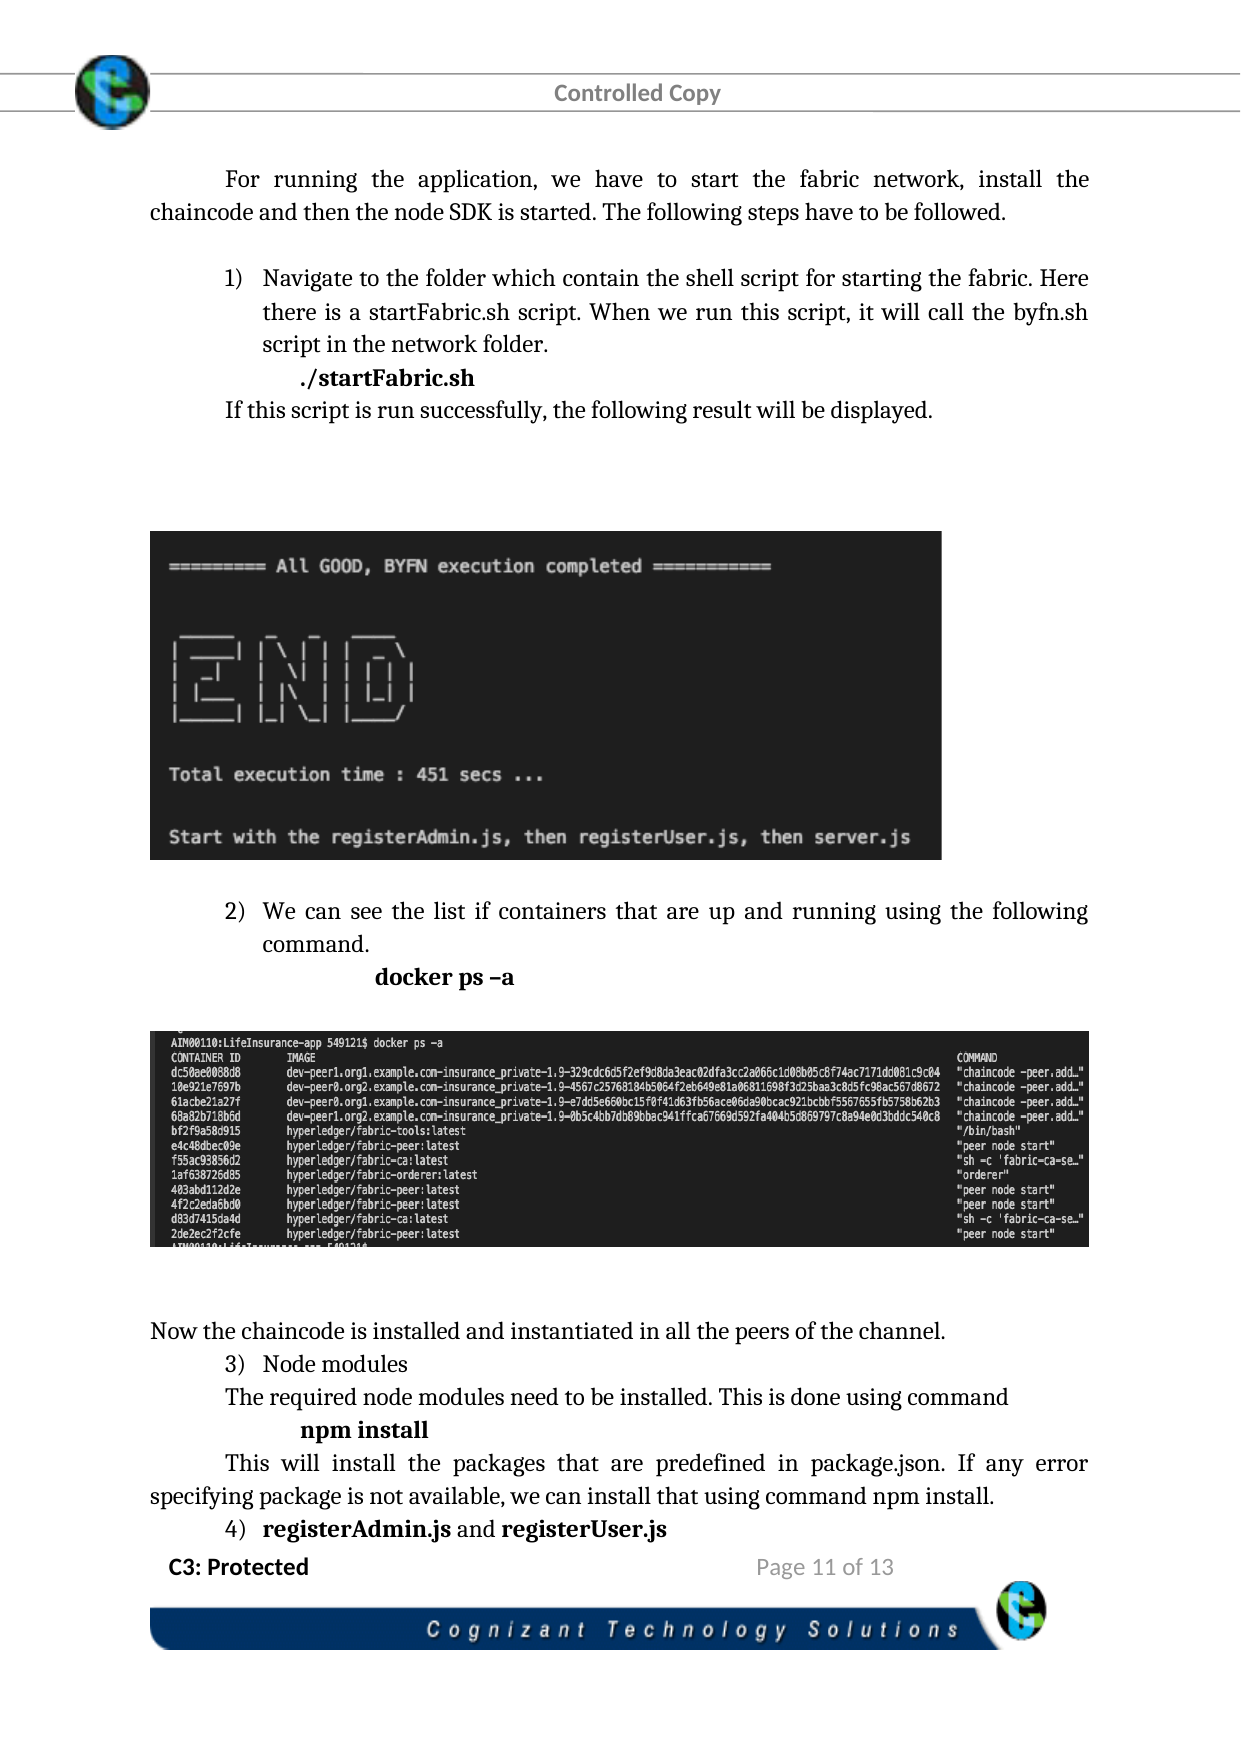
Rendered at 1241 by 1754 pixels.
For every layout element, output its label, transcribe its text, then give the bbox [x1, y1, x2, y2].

picture [150, 531, 942, 860]
text docker ps –a [150, 963, 1090, 992]
list Navigate to the folder which contain the shell script for starting the fabric. Here there is a startFabric.sh script. When we run this script, it will call the byfn.sh script in the network folder. [225, 264, 1090, 359]
text This will install the packages that are predefined in package.json. If any error specifying package is not available, we can install that using command npm install. [150, 1449, 1090, 1511]
list We can see the list if containers that are up and running using the following command. [225, 897, 1090, 959]
list Node modules [225, 1350, 1090, 1378]
picture [150, 1031, 1089, 1247]
text Now the chaincode is installed and instantiated in all the peers of the channel. [150, 1317, 1090, 1345]
list registerAdmin.js and registerUser.js [225, 1515, 1090, 1543]
text npm install [150, 1416, 1090, 1444]
picture [75, 55, 150, 130]
picture [150, 1581, 1089, 1650]
text ./startFabric.sh [150, 363, 1090, 392]
text If this script is run successfully, the following result will be displayed. [150, 396, 1090, 425]
text The required node modules need to be installed. This is done using command [150, 1383, 1090, 1411]
text For running the application, we have to start the fabric network, install the chaincode and then the node SDK is started. The following steps have to be followed. [150, 165, 1090, 227]
